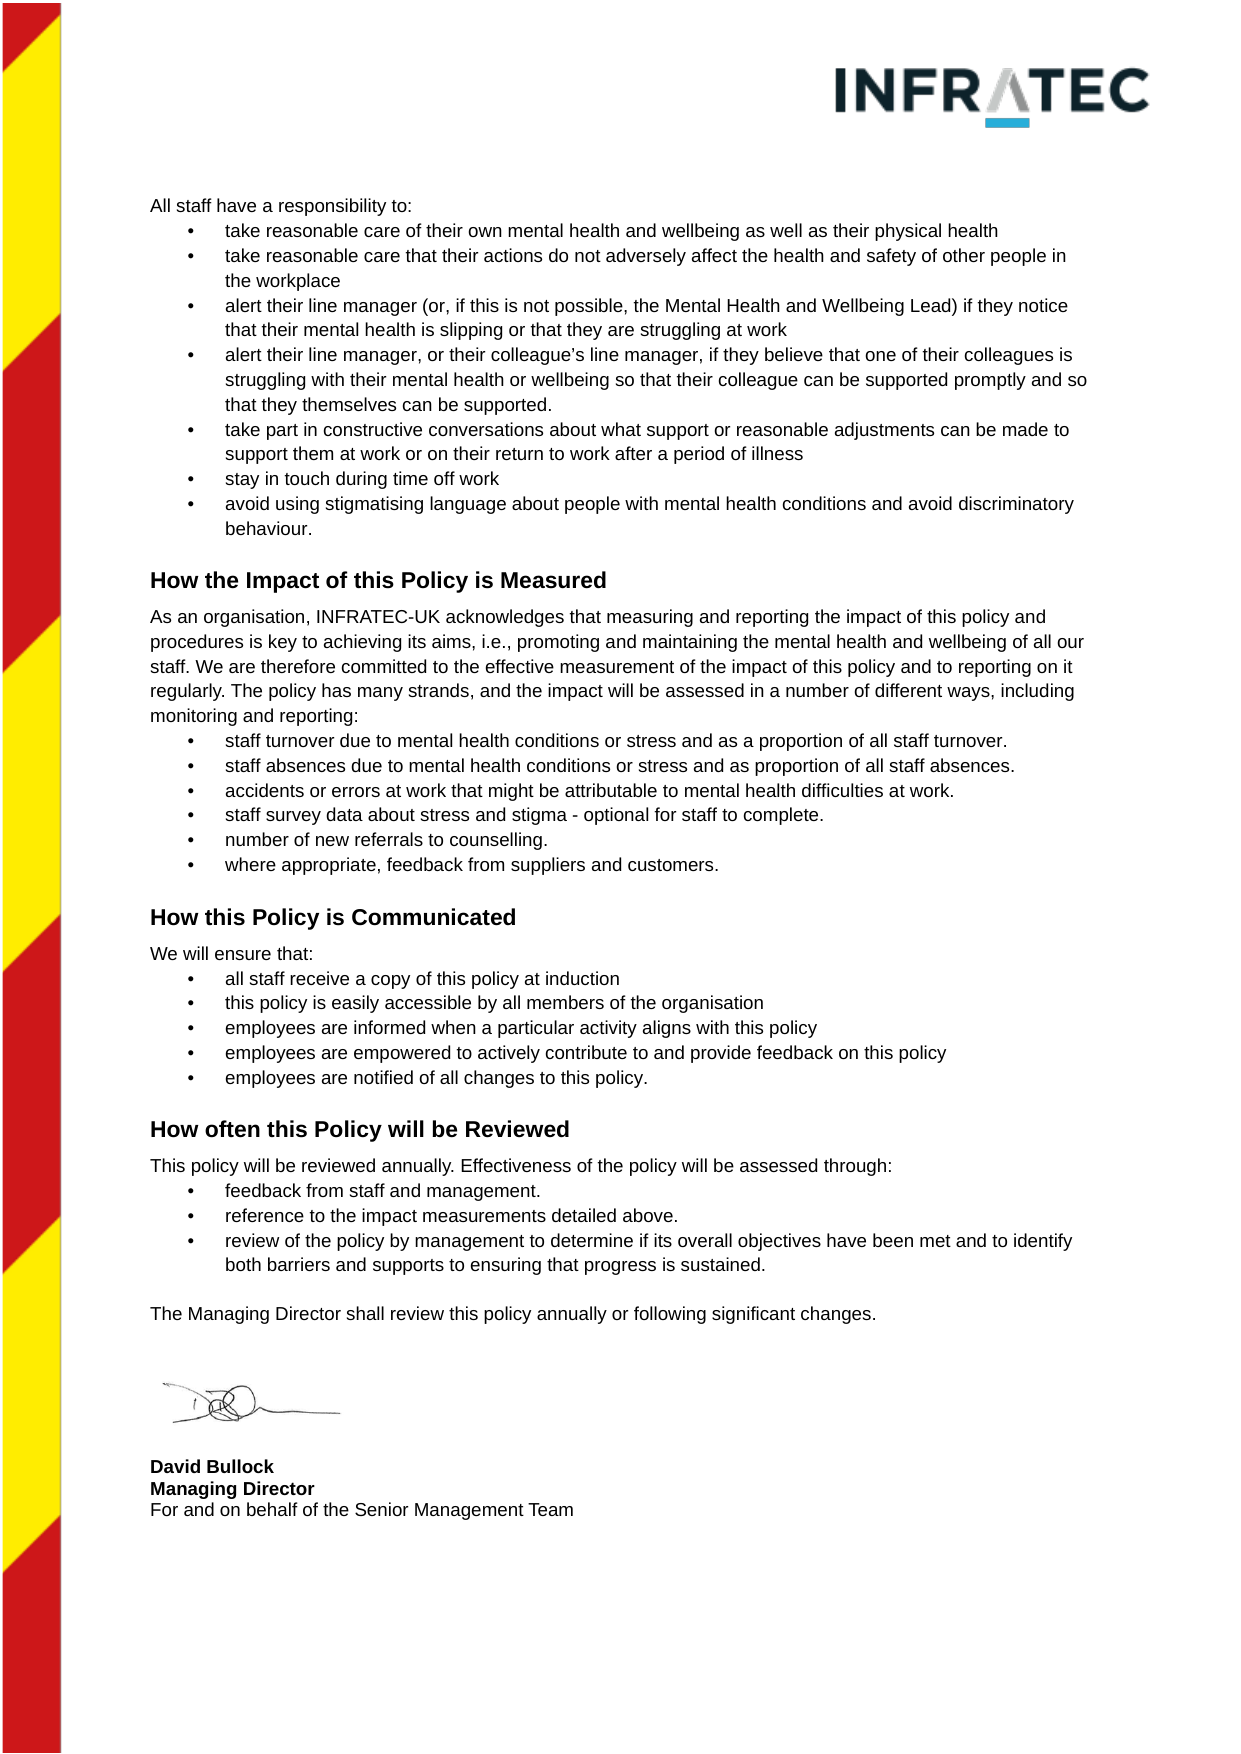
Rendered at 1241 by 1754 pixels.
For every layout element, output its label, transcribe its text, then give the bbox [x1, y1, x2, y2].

list take part in constructive conversations about what support or reasonable adjustments can be made to support them at work or on their return to work after a period of illness [187, 418, 1090, 465]
text How this Policy is Communicated [150, 903, 1090, 930]
text How often this Policy will be Reviewed [150, 1116, 1090, 1142]
text How the Impact of this Policy is Measured [150, 567, 1090, 593]
list staff survey data about stress and stigma - optional for staff to complete. [187, 804, 1090, 826]
text All staff have a responsibility to: [150, 195, 1090, 217]
list staff turnover due to mental health conditions or stress and as a proportion of all staff turnover. [187, 730, 1090, 751]
list number of new referrals to counselling. [187, 829, 1090, 851]
picture [150, 1359, 370, 1446]
list accidents or errors at work that might be attributable to mental health difficulties at work. [187, 779, 1090, 801]
list take reasonable care of their own mental health and wellbeing as well as their physical health [187, 220, 1090, 242]
list review of the policy by management to determine if its overall objectives have been met and to identify both barriers and supports to ensuring that progress is sustained. [187, 1229, 1090, 1276]
list employees are empowered to actively contribute to and provide feedback on this policy [187, 1042, 1090, 1063]
text As an organisation, INFRATEC-UK acknowledges that measuring and reporting the impact of this policy and procedures is key to achieving its aims, i.e., promoting and maintaining the mental health and wellbeing of all our staff. We are therefore committed to the effective measurement of the impact of this policy and to reporting on it regularly. The policy has many strands, and the impact will be assessed in a number of different ways, including monitoring and reporting: [150, 606, 1090, 727]
list where appropriate, feedback from suppliers and customers. [187, 854, 1090, 875]
text This policy will be reviewed annually. Effectiveness of the policy will be assessed through: [150, 1155, 1090, 1177]
text David Bullock [150, 1456, 1090, 1478]
list reference to the impact measurements detailed above. [187, 1204, 1090, 1226]
list stay in touch during time off work [187, 468, 1090, 489]
list employees are informed when a particular activity aligns with this policy [187, 1017, 1090, 1038]
list feedback from staff and management. [187, 1180, 1090, 1201]
text Managing Director [150, 1478, 1090, 1499]
list this policy is easily accessible by all members of the organisation [187, 992, 1090, 1014]
text We will ensure that: [150, 942, 1090, 964]
list employees are notified of all changes to this policy. [187, 1067, 1090, 1088]
list avoid using stigmatising language about people with mental health conditions and avoid discriminatory behaviour. [187, 493, 1090, 539]
list alert their line manager (or, if this is not possible, the Mental Health and Wellbeing Lead) if they notice that their mental health is slipping or that they are struggling at work [187, 294, 1090, 341]
list staff absences due to mental health conditions or stress and as proportion of all staff absences. [187, 755, 1090, 776]
list take reasonable care that their actions do not adversely affect the health and safety of other people in the workplace [187, 245, 1090, 291]
text The Managing Director shall review this policy annually or following significant changes. [150, 1302, 1090, 1324]
list alert their line manager, or their colleague’s line manager, if they believe that one of their colleagues is struggling with their mental health or wellbeing so that their colleague can be supported promptly and so that they themselves can be supported. [187, 344, 1090, 415]
text For and on behalf of the Senior Management Team [150, 1499, 1090, 1521]
list all staff receive a copy of this policy at induction [187, 967, 1090, 989]
